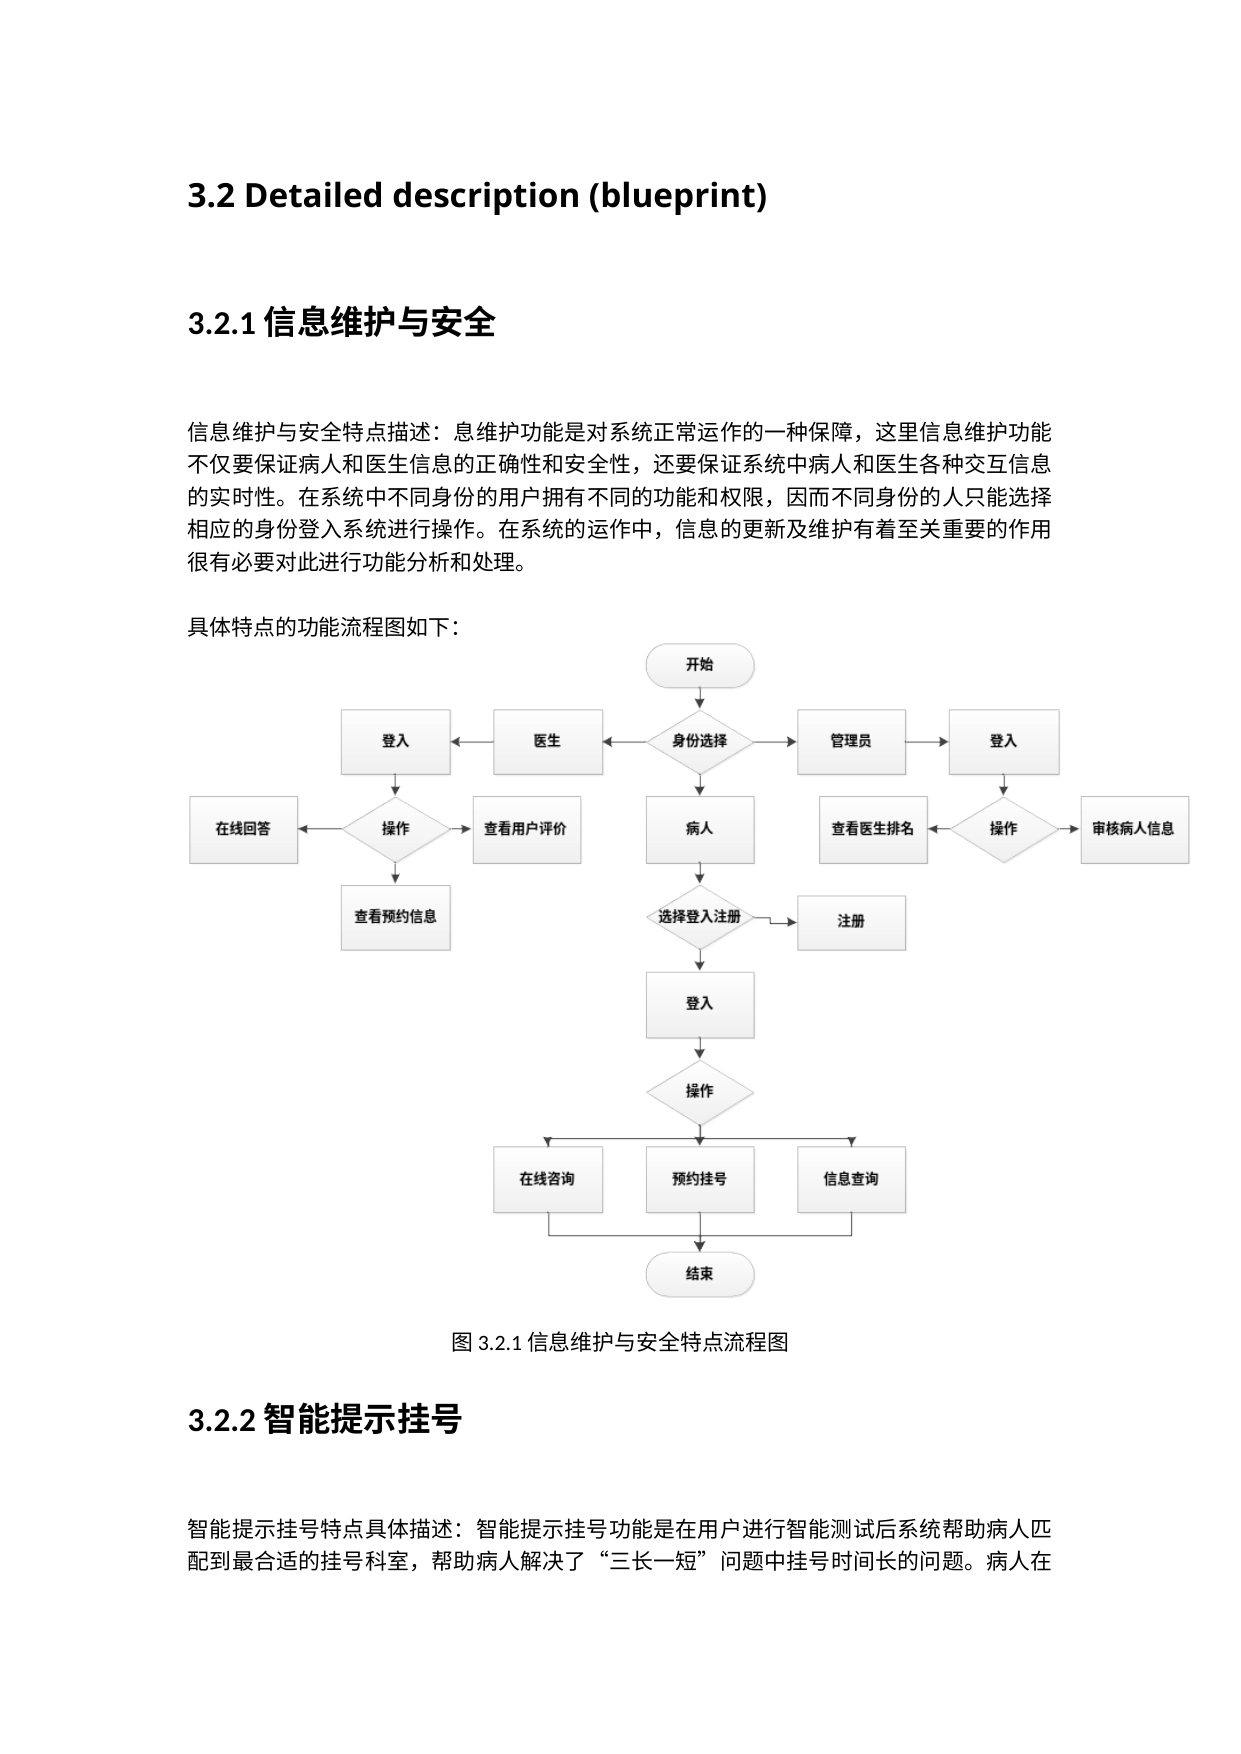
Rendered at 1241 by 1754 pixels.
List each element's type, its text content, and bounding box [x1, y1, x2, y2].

text 信息维护与安全特点描述：息维护功能是对系统正常运作的一种保障，这里信息维护功能不仅要保证病人和医生信息的正确性和安全性，还要保证系统中病人和医生各种交互信息的实时性。在系统中不同身份的用户拥有不同的功能和权限，因而不同身份的人只能选择相应的身份登入系统进行操作。在系统的运作中，信息的更新及维护有着至关重要的作用，很有必要对此进行功能分析和处理。 [187, 414, 1053, 577]
subtitle 3.2.2 智能提示挂号 [187, 1384, 1053, 1449]
text 具体特点的功能流程图如下： [187, 609, 1053, 642]
subtitle 3.2 Detailed description (blueprint) [187, 162, 1053, 227]
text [187, 1511, 1053, 1576]
subtitle 3.2.1 信息维护与安全 [187, 287, 1053, 352]
text 图 3.2.1 信息维护与安全特点流程图 [187, 642, 1053, 1357]
